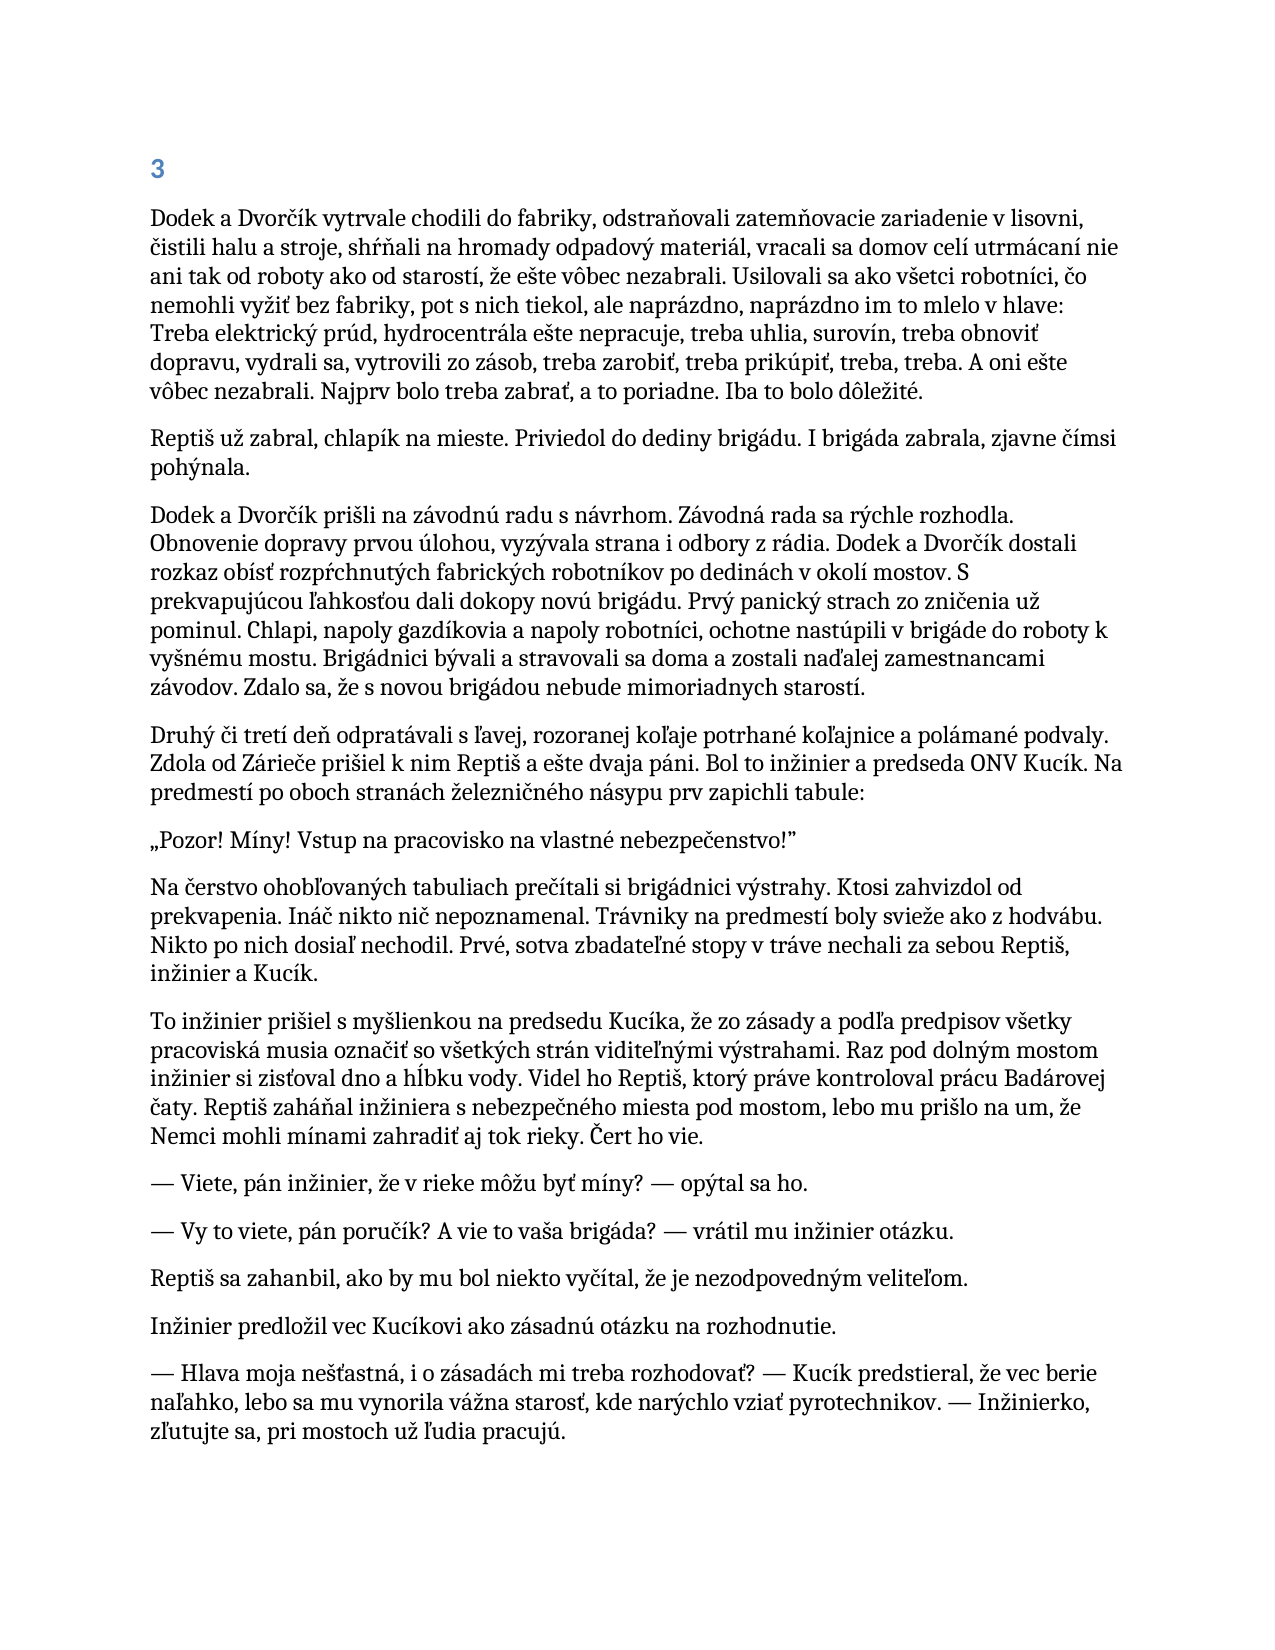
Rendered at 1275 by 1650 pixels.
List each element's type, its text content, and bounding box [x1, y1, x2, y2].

text — Viete, pán inžinier, že v rieke môžu byť míny? — opýtal sa ho. [150, 1169, 1125, 1198]
text Na čerstvo ohobľovaných tabuliach prečítali si brigádnici výstrahy. Ktosi zahvizdol od prekvapenia. Ináč nikto nič nepoznamenal. Trávniky na predmestí boly svieže ako z hodvábu. Nikto po nich dosiaľ nechodil. Prvé, sotva zbadateľné stopy v tráve nechali za sebou Reptiš, inžinier a Kucík. [150, 873, 1125, 988]
subtitle 3 [150, 150, 1125, 186]
text Reptiš už zabral, chlapík na mieste. Priviedol do dediny brigádu. I brigáda zabrala, zjavne čímsi pohýnala. [150, 424, 1125, 482]
text To inžinier prišiel s myšlienkou na predsedu Kucíka, že zo zásady a podľa predpisov všetky pracoviská musia označiť so všetkých strán viditeľnými výstrahami. Raz pod dolným mostom inžinier si zisťoval dno a hĺbku vody. Videl ho Reptiš, ktorý práve kontroloval prácu Badárovej čaty. Reptiš zaháňal inžiniera s nebezpečného miesta pod mostom, lebo mu prišlo na um, že Nemci mohli mínami zahradiť aj tok rieky. Čert ho vie. [150, 1007, 1125, 1151]
text Druhý či tretí deň odpratávali s ľavej, rozoranej koľaje potrhané koľajnice a polámané podvaly. Zdola od Zárieče prišiel k nim Reptiš a ešte dvaja páni. Bol to inžinier a predseda ONV Kucík. Na predmestí po oboch stranách železničného násypu prv zapichli tabule: [150, 721, 1125, 807]
text — Vy to viete, pán poručík? A vie to vaša brigáda? — vrátil mu inžinier otázku. [150, 1217, 1125, 1246]
text Inžinier predložil vec Kucíkovi ako zásadnú otázku na rozhodnutie. [150, 1312, 1125, 1341]
text — Hlava moja nešťastná, i o zásadách mi treba rozhodovať? — Kucík predstieral, že vec berie naľahko, lebo sa mu vynorila vážna starosť, kde narýchlo vziať pyrotechnikov. — Inžinierko, zľutujte sa, pri mostoch už ľudia pracujú. [150, 1359, 1125, 1446]
text Dodek a Dvorčík vytrvale chodili do fabriky, odstraňovali zatemňovacie zariadenie v lisovni, čistili halu a stroje, shŕňali na hromady odpadový materiál, vracali sa domov celí utrmácaní nie ani tak od roboty ako od starostí, že ešte vôbec nezabrali. Usilovali sa ako všetci robotníci, čo nemohli vyžiť bez fabriky, pot s nich tiekol, ale naprázdno, naprázdno im to mlelo v hlave: Treba elektrický prúd, hydrocentrála ešte nepracuje, treba uhlia, surovín, treba obnoviť dopravu, vydrali sa, vytrovili zo zásob, treba zarobiť, treba prikúpiť, treba, treba. A oni ešte vôbec nezabrali. Najprv bolo treba zabrať, a to poriadne. Iba to bolo dôležité. [150, 204, 1125, 406]
text „Pozor! Míny! Vstup na pracovisko na vlastné nebezpečenstvo!” [150, 826, 1125, 854]
text Dodek a Dvorčík prišli na závodnú radu s návrhom. Závodná rada sa rýchle rozhodla. Obnovenie dopravy prvou úlohou, vyzývala strana i odbory z rádia. Dodek a Dvorčík dostali rozkaz obísť rozpŕchnutých fabrických robotníkov po dedinách v okolí mostov. S prekvapujúcou ľahkosťou dali dokopy novú brigádu. Prvý panický strach zo zničenia už pominul. Chlapi, napoly gazdíkovia a napoly robotníci, ochotne nastúpili v brigáde do roboty k vyšnému mostu. Brigádnici bývali a stravovali sa doma a zostali naďalej zamestnancami závodov. Zdalo sa, že s novou brigádou nebude mimoriadnych starostí. [150, 501, 1125, 702]
text Reptiš sa zahanbil, ako by mu bol niekto vyčítal, že je nezodpovedným veliteľom. [150, 1264, 1125, 1293]
